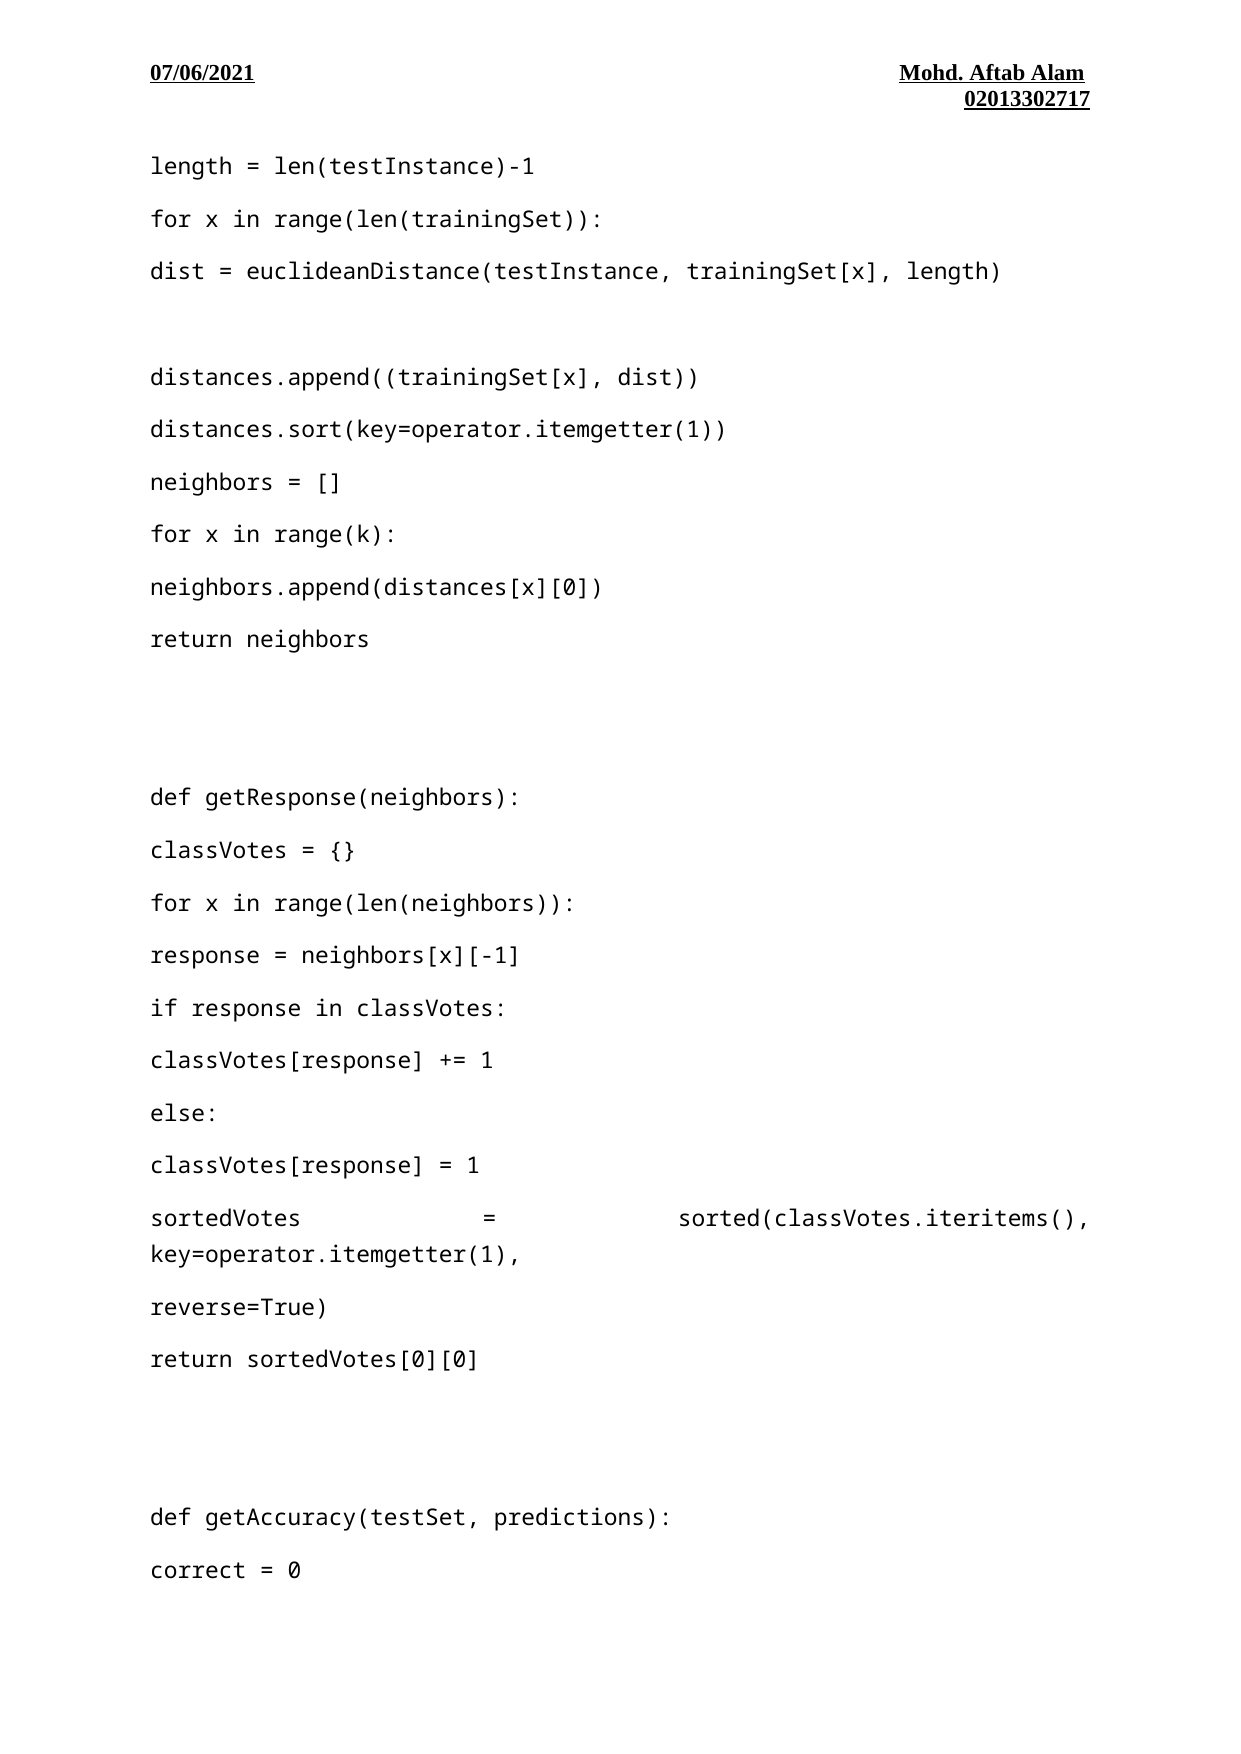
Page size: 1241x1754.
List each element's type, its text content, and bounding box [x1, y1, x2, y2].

text reverse=True) [150, 1291, 1090, 1322]
text classVotes[response] = 1 [150, 1149, 1090, 1181]
text dist = euclideanDistance(testInstance, trainingSet[x], length) [150, 255, 1090, 286]
text distances.append((trainingSet[x], dist)) [150, 360, 1090, 392]
text neighbors.append(distances[x][0]) [150, 571, 1090, 602]
text sortedVotes = sorted(classVotes.iteritems(), key=operator.itemgetter(1), [150, 1202, 1090, 1269]
text length = len(testInstance)-1 [150, 150, 1090, 181]
text correct = 0 [150, 1554, 1090, 1585]
text distances.sort(key=operator.itemgetter(1)) [150, 413, 1090, 444]
text for x in range(k): [150, 518, 1090, 549]
text if response in classVotes: [150, 992, 1090, 1023]
text classVotes = {} [150, 834, 1090, 865]
text for x in range(len(neighbors)): [150, 886, 1090, 918]
text else: [150, 1097, 1090, 1128]
text def getAccuracy(testSet, predictions): [150, 1501, 1090, 1532]
text classVotes[response] += 1 [150, 1044, 1090, 1076]
text for x in range(len(trainingSet)): [150, 203, 1090, 234]
text response = neighbors[x][-1] [150, 939, 1090, 970]
text return neighbors [150, 623, 1090, 655]
text return sortedVotes[0][0] [150, 1343, 1090, 1374]
text def getResponse(neighbors): [150, 781, 1090, 812]
text neighbors = [] [150, 466, 1090, 497]
